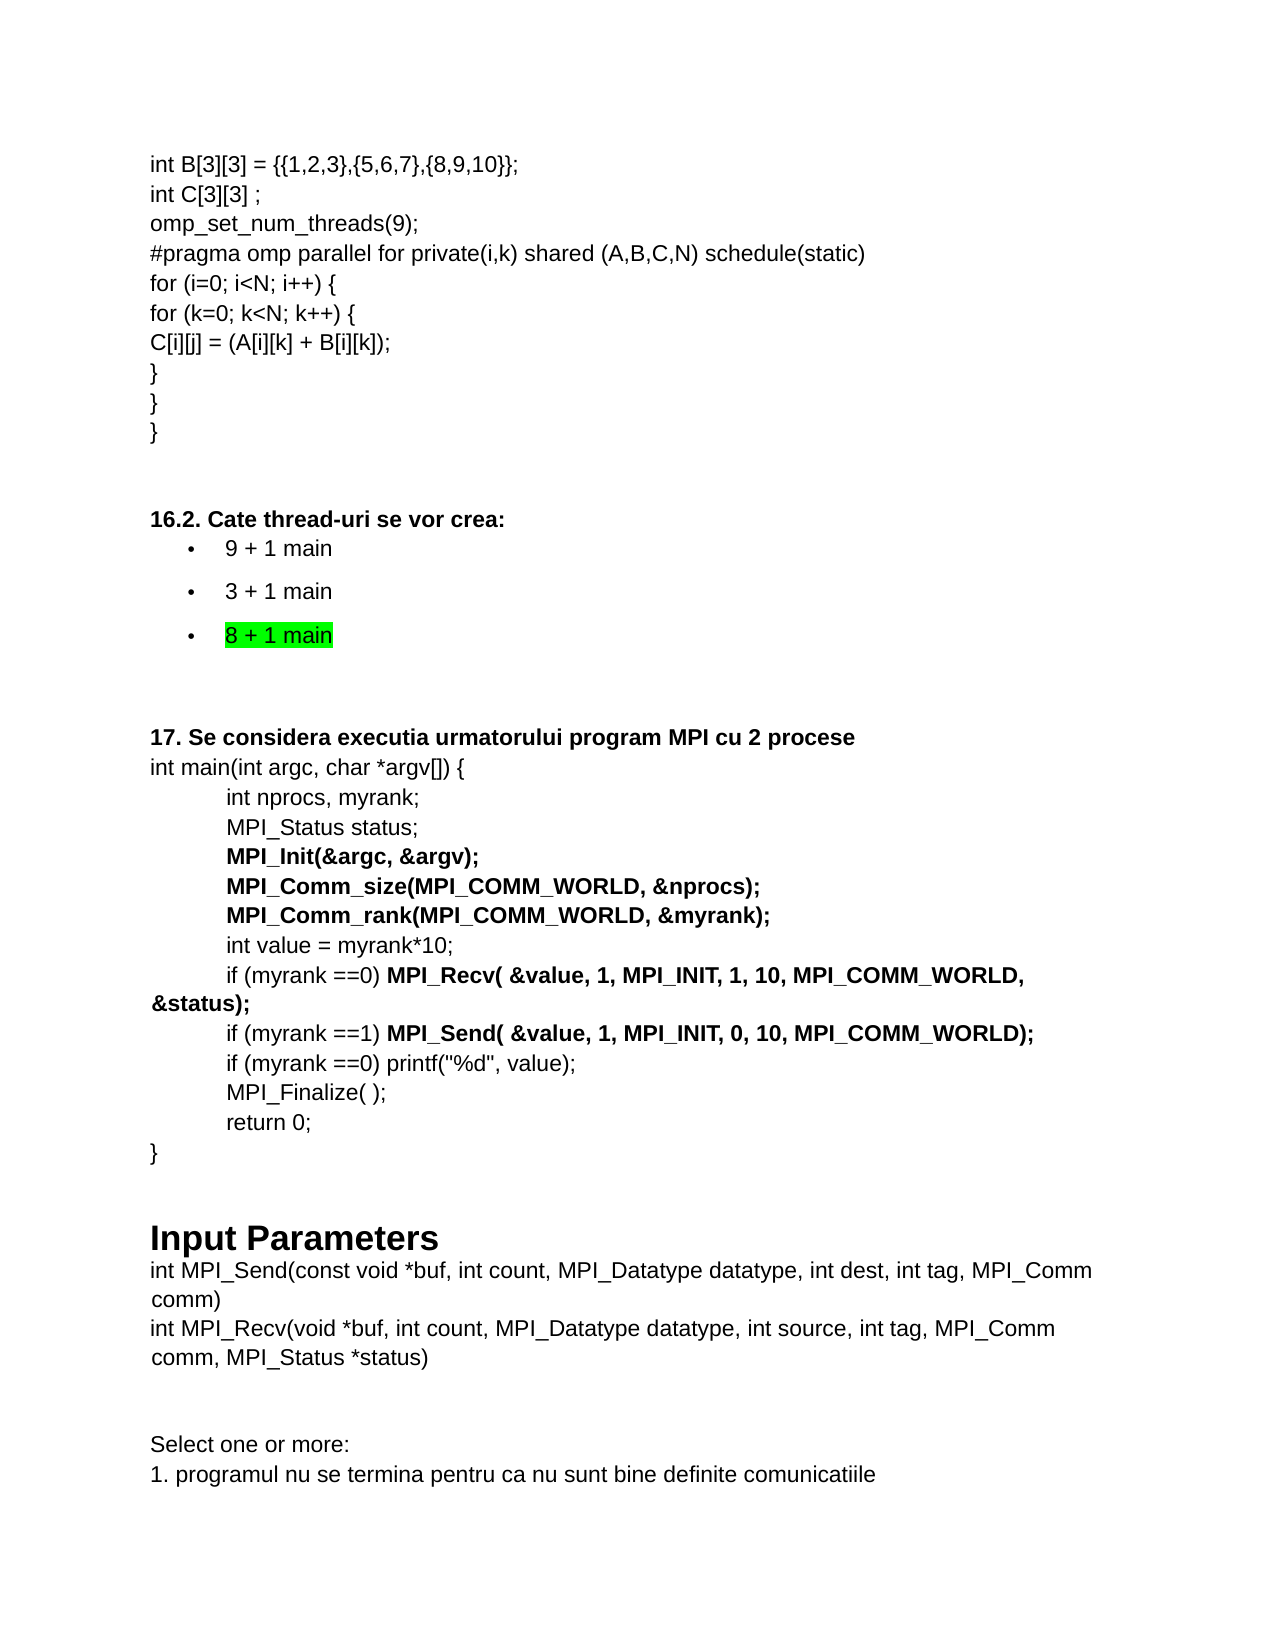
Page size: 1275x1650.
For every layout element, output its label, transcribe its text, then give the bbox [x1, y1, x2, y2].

text Select one or more: [150, 1430, 1125, 1458]
text int main(int argc, char *argv[]) { [150, 753, 1125, 781]
text } [150, 358, 1125, 386]
text } [150, 417, 1125, 445]
text } [150, 1137, 1125, 1166]
text int C[3][3] ; [150, 180, 1125, 208]
text return 0; [151, 1108, 1125, 1136]
text MPI_Finalize( ); [151, 1078, 1125, 1106]
text MPI_Comm_rank(MPI_COMM_WORLD, &myrank); [151, 901, 1125, 930]
text if (myrank ==0) MPI_Recv( &value, 1, MPI_INIT, 1, 10, MPI_COMM_WORLD, &status); [151, 961, 1125, 1017]
text omp_set_num_threads(9); [150, 209, 1125, 238]
text MPI_Init(&argc, &argv); [151, 842, 1125, 870]
text int MPI_Recv(void *buf, int count, MPI_Datatype datatype, int source, int tag, MPI_Comm comm, MPI_Status *status) [150, 1314, 1125, 1371]
text if (myrank ==0) printf("%d", value); [151, 1048, 1125, 1077]
list 9 + 1 main [187, 534, 1125, 561]
text for (k=0; k<N; k++) { [150, 298, 1125, 327]
list 8 + 1 main [187, 622, 1125, 649]
text #pragma omp parallel for private(i,k) shared (A,B,C,N) schedule(static) [150, 239, 1125, 267]
text 17. Se considera executia urmatorului program MPI cu 2 procese [150, 723, 1125, 752]
text int nprocs, myrank; [151, 783, 1125, 811]
text int value = myrank*10; [151, 931, 1125, 959]
text 16.2. Cate thread-uri se vor crea: [150, 505, 1125, 533]
text } [150, 387, 1125, 416]
text Input Parameters [150, 1229, 1125, 1256]
list 3 + 1 main [187, 578, 1125, 605]
text MPI_Status status; [151, 812, 1125, 841]
text int B[3][3] = {{1,2,3},{5,6,7},{8,9,10}}; [150, 150, 1125, 178]
text C[i][j] = (A[i][k] + B[i][k]); [150, 328, 1125, 356]
text for (i=0; i<N; i++) { [150, 269, 1125, 297]
text int MPI_Send(const void *buf, int count, MPI_Datatype datatype, int dest, int tag, MPI_Comm comm) [150, 1256, 1125, 1313]
text MPI_Comm_size(MPI_COMM_WORLD, &nprocs); [151, 872, 1125, 900]
text 1. programul nu se termina pentru ca nu sunt bine definite comunicatiile [150, 1460, 1125, 1488]
text if (myrank ==1) MPI_Send( &value, 1, MPI_INIT, 0, 10, MPI_COMM_WORLD); [151, 1019, 1125, 1047]
